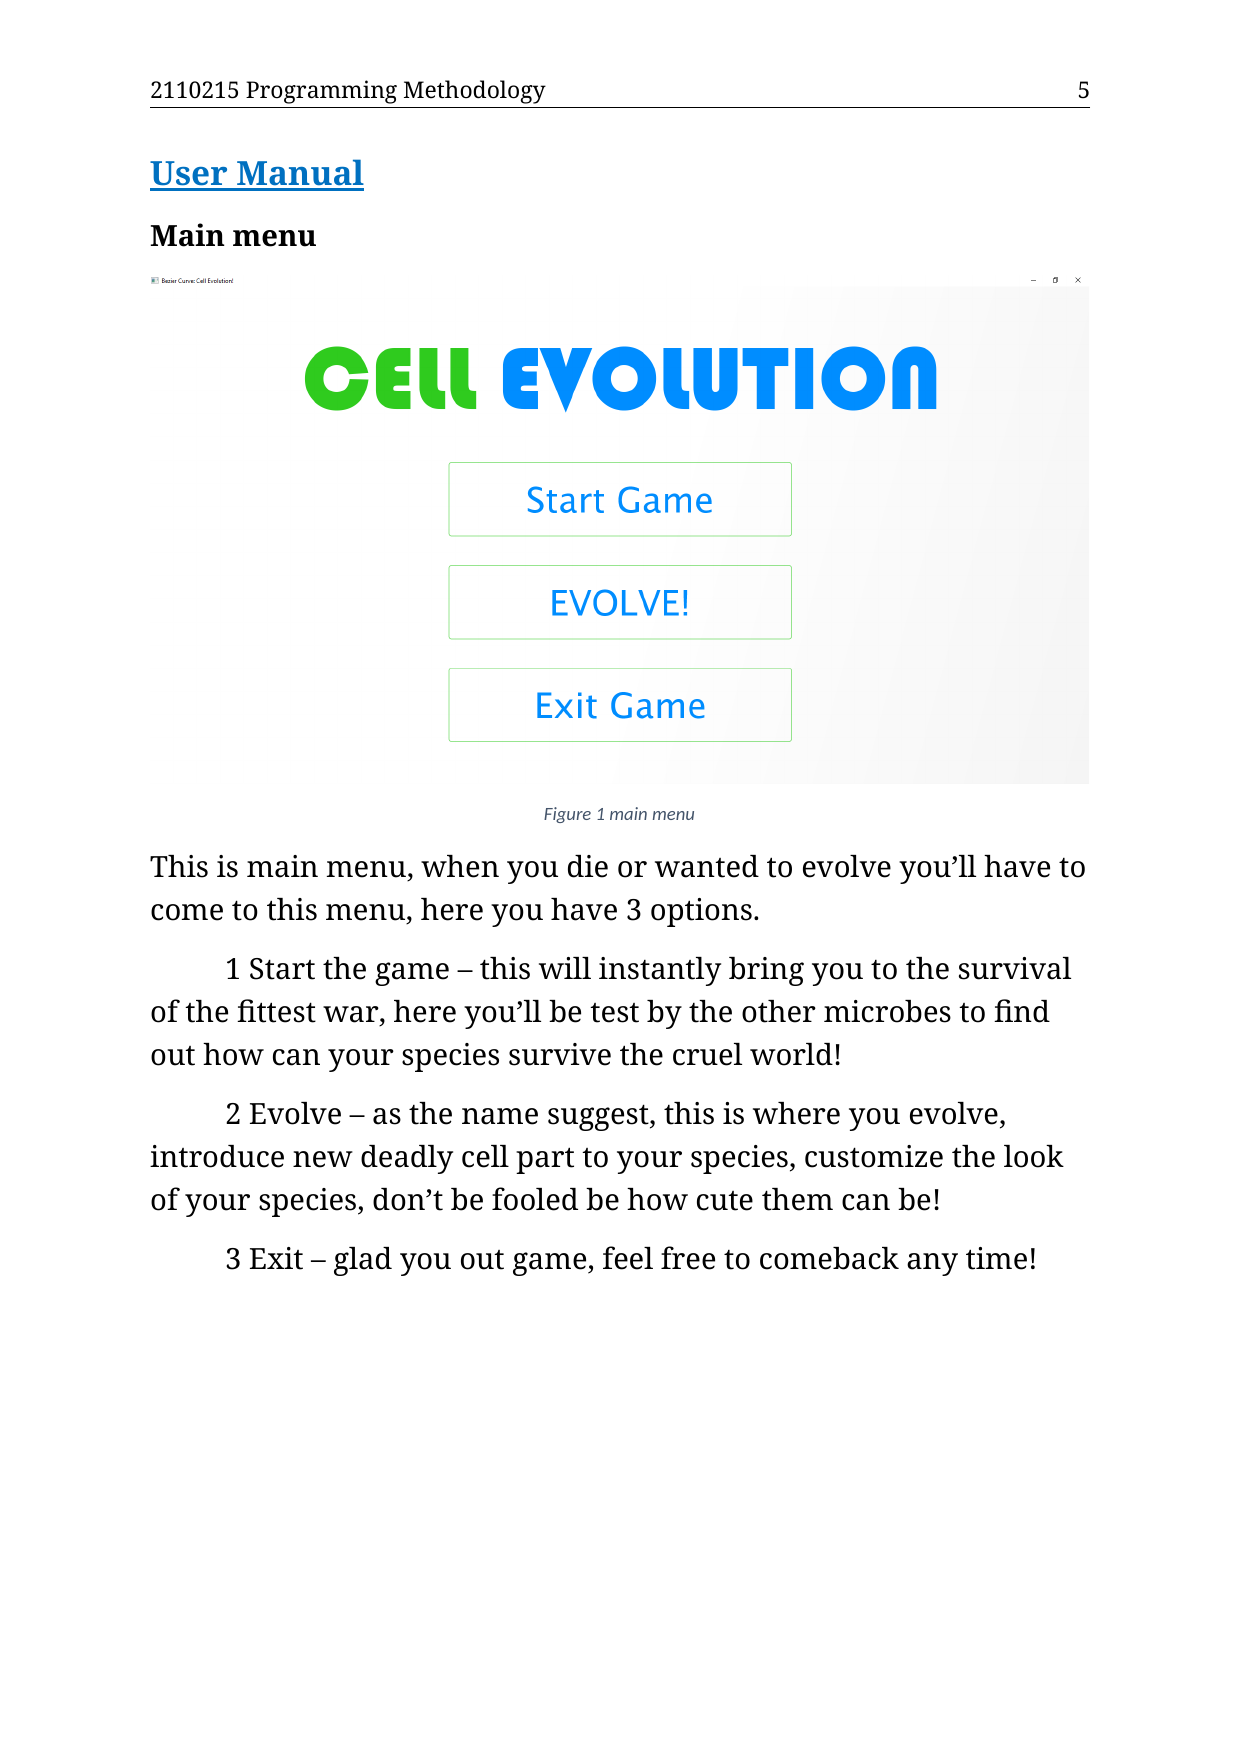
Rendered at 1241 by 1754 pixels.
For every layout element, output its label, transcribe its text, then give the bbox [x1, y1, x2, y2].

text 3 Exit – glad you out game, feel free to comeback any time! [150, 1238, 1090, 1278]
text This is main menu, when you die or wanted to evolve you’ll have to come to this menu, here you have 3 options. [150, 846, 1090, 928]
text 1 Start the game – this will instantly bring you to the survival of the fittest war, here you’ll be test by the other microbes to find out how can your species survive the cruel world! [150, 948, 1090, 1073]
text Main menu [150, 216, 1090, 255]
text 2 Evolve – as the name suggest, this is where you evolve, introduce new deadly cell part to your species, customize the look of your species, don’t be fooled be how cute them can be! [150, 1093, 1090, 1219]
picture [150, 275, 1090, 784]
text Figure 1 main menu [150, 802, 1090, 825]
text User Manual [150, 150, 1090, 195]
